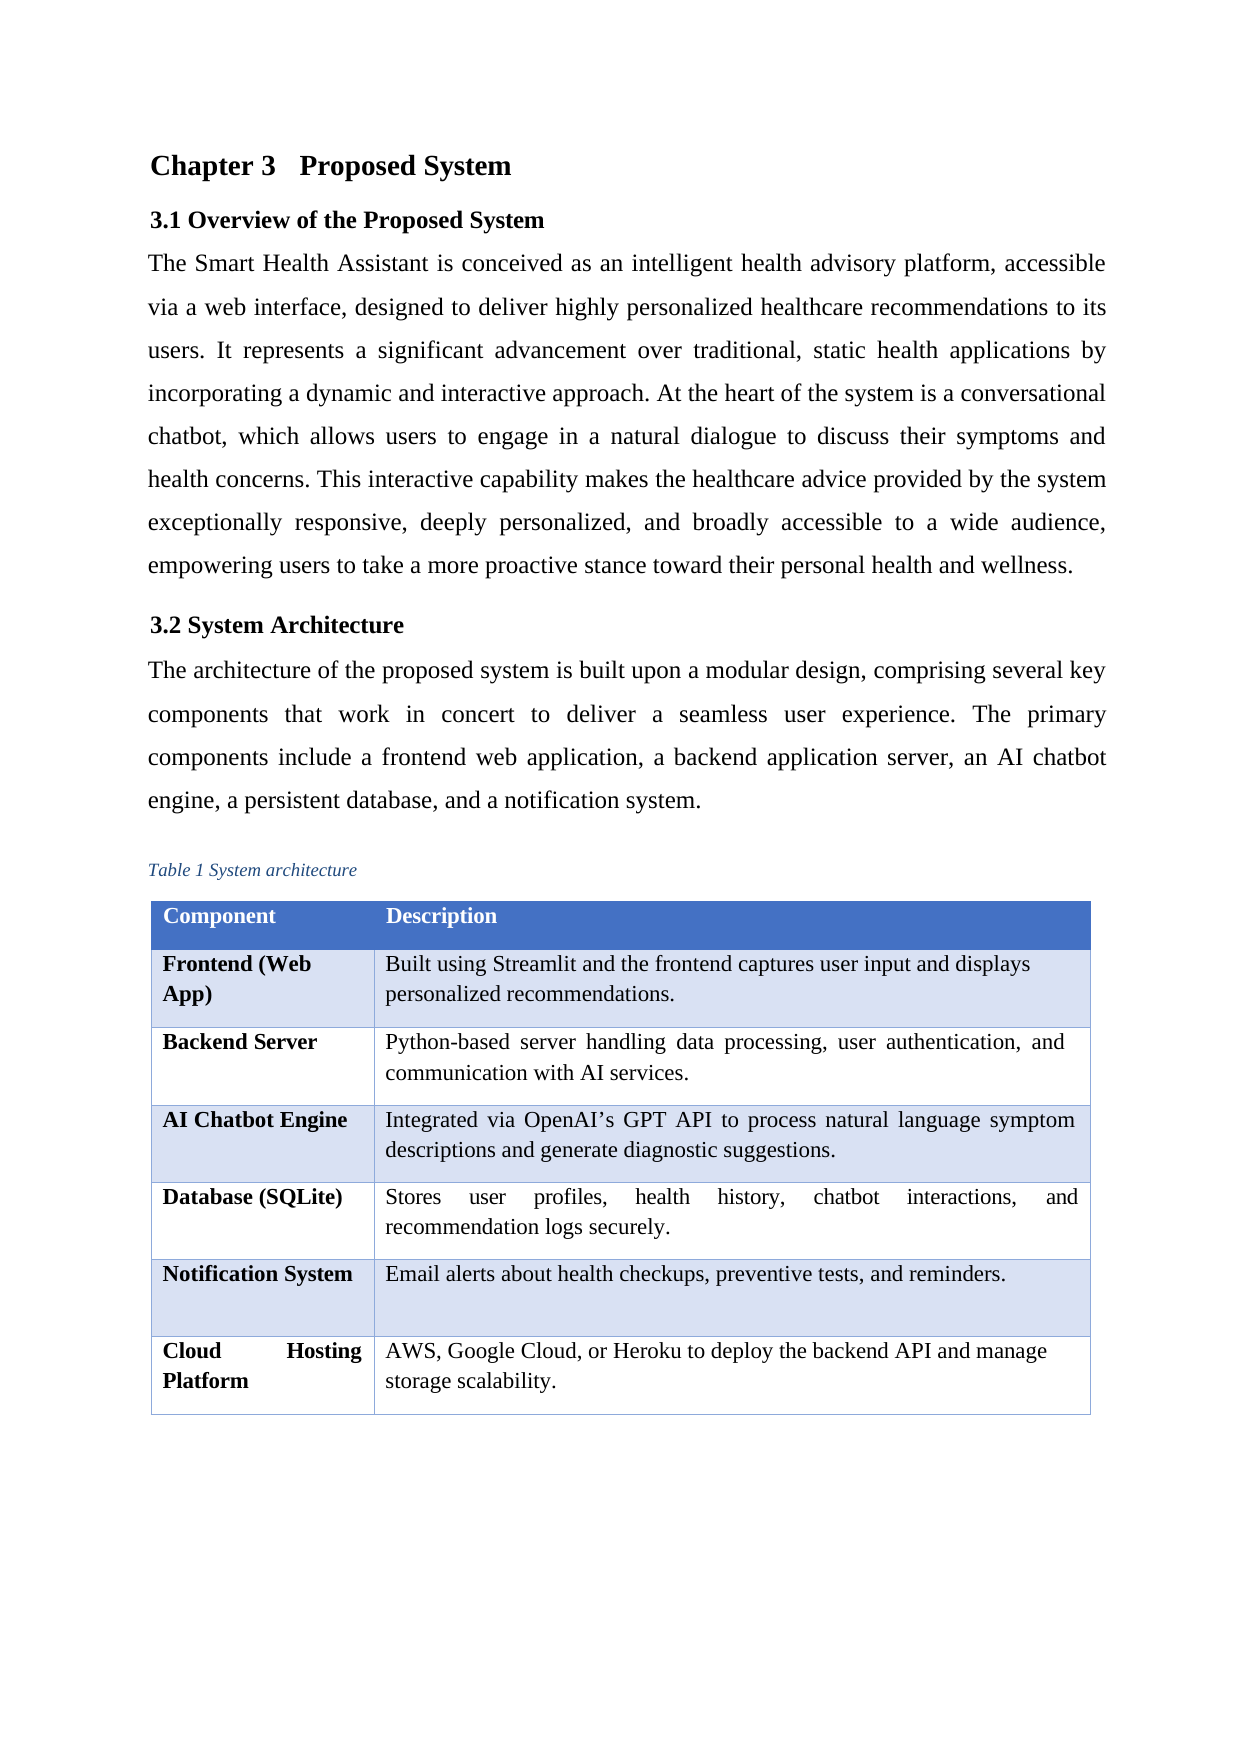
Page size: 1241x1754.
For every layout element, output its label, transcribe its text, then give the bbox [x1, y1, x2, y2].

table_header Component [151, 901, 374, 950]
subtitle Chapter 3 Proposed System [150, 148, 1107, 182]
table_cell AI Chatbot Engine [152, 1106, 374, 1182]
text The architecture of the proposed system is built upon a modular design, comprising several key components that work in concert to deliver a seamless user experience. The primary components include a frontend web application, a backend application server, an AI chatbot engine, a persistent database, and a notification system. [148, 656, 1107, 814]
table_cell Cloud Hosting Platform [152, 1337, 374, 1414]
table_cell Stores user profiles, health history, chatbot interactions, and recommendation logs securely. [375, 1183, 1090, 1259]
table_cell Email alerts about health checkups, preventive tests, and reminders. [375, 1260, 1090, 1336]
table_cell Built using Streamlit and the frontend captures user input and displays personalized recommendations. [375, 950, 1090, 1027]
subtitle System Architecture [150, 610, 1107, 639]
table_cell Python-based server handling data processing, user authentication, and communication with AI services. [375, 1028, 1090, 1104]
subtitle Overview of the Proposed System [150, 205, 1107, 234]
table_cell Integrated via OpenAI’s GPT API to process natural language symptom descriptions and generate diagnostic suggestions. [375, 1106, 1090, 1182]
table_cell Frontend (Web App) [152, 950, 374, 1027]
text The Smart Health Assistant is conceived as an intelligent health advisory platform, accessible via a web interface, designed to deliver highly personalized healthcare recommendations to its users. It represents a significant advancement over traditional, static health applications by incorporating a dynamic and interactive approach. At the heart of the system is a conversational chatbot, which allows users to engage in a natural dialogue to discuss their symptoms and health concerns. This interactive capability makes the healthcare advice provided by the system exceptionally responsive, deeply personalized, and broadly accessible to a wide audience, empowering users to take a more proactive stance toward their personal health and wellness. [148, 248, 1107, 579]
table_header Description [374, 901, 1091, 950]
table_cell AWS, Google Cloud, or Heroku to deploy the backend API and manage storage scalability. [375, 1337, 1090, 1414]
text Table 1 System architecture [148, 859, 1107, 880]
table_cell Notification System [152, 1260, 374, 1336]
table_cell Database (SQLite) [152, 1183, 374, 1259]
table_cell Backend Server [152, 1028, 374, 1104]
